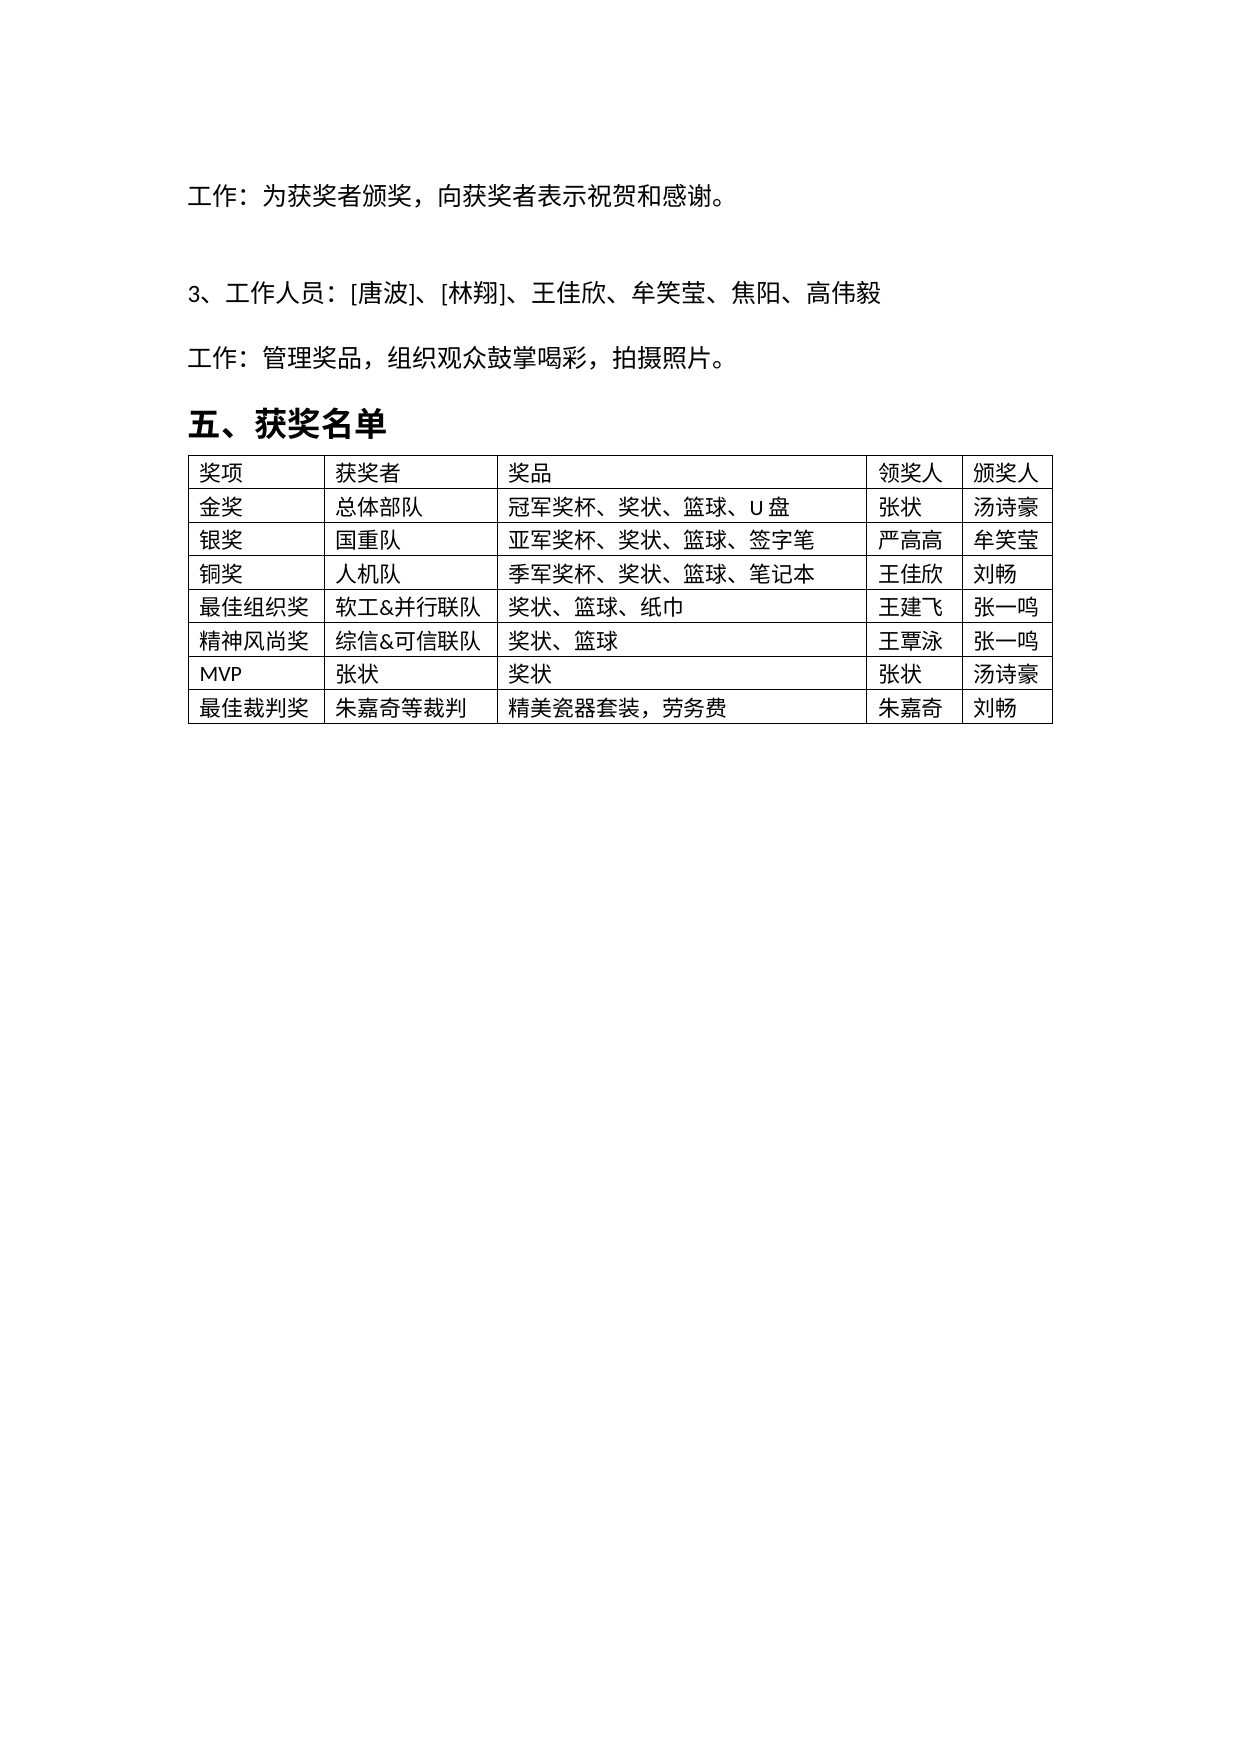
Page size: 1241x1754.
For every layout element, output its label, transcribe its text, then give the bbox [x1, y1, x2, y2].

table_cell 刘畅 [963, 690, 1052, 723]
table_cell 总体部队 [325, 489, 497, 522]
table_cell 奖状、篮球、纸巾 [498, 590, 866, 622]
table_cell 银奖 [189, 523, 324, 555]
table_cell 季军奖杯、奖状、篮球、笔记本 [498, 556, 866, 589]
text 工作：为获奖者颁奖，向获奖者表示祝贺和感谢。 [187, 162, 1053, 227]
table_cell 汤诗豪 [963, 489, 1052, 522]
text 工作：管理奖品，组织观众鼓掌喝彩，拍摄照片。 [187, 324, 1053, 389]
table_cell 精神风尚奖 [189, 623, 324, 656]
table_cell 精美瓷器套装，劳务费 [498, 690, 866, 723]
table_cell 软工&并行联队 [325, 590, 497, 622]
table_cell 铜奖 [189, 556, 324, 589]
table_cell 刘畅 [963, 556, 1052, 589]
table_cell 最佳裁判奖 [189, 690, 324, 723]
table_header 获奖者 [325, 456, 497, 488]
table_cell 冠军奖杯、奖状、篮球、U盘 [498, 489, 866, 522]
text 五、获奖名单 [187, 389, 1053, 454]
table_cell 王佳欣 [867, 556, 962, 589]
table_cell 金奖 [189, 489, 324, 522]
table_header 颁奖人 [963, 456, 1052, 488]
table_cell 牟笑莹 [963, 523, 1052, 555]
table_cell 国重队 [325, 523, 497, 555]
text 3、工作人员：[唐波]、[林翔]、王佳欣、牟笑莹、焦阳、高伟毅 [187, 259, 1053, 324]
table_cell 张一鸣 [963, 590, 1052, 622]
table_cell 奖状 [498, 657, 866, 689]
table_cell 张状 [867, 489, 962, 522]
table_cell 最佳组织奖 [189, 590, 324, 622]
table_cell 亚军奖杯、奖状、篮球、签字笔 [498, 523, 866, 555]
table_cell 人机队 [325, 556, 497, 589]
table_header 奖品 [498, 456, 866, 488]
table_header 领奖人 [867, 456, 962, 488]
table_cell 朱嘉奇 [867, 690, 962, 723]
table_cell MVP [189, 657, 324, 689]
table_cell 张一鸣 [963, 623, 1052, 656]
table_cell 严高高 [867, 523, 962, 555]
table_cell 张状 [867, 657, 962, 689]
table_cell 张状 [325, 657, 497, 689]
table_cell 朱嘉奇等裁判 [325, 690, 497, 723]
table_cell 王建飞 [867, 590, 962, 622]
table_cell 王覃泳 [867, 623, 962, 656]
table_cell 奖状、篮球 [498, 623, 866, 656]
table_header 奖项 [189, 456, 324, 488]
table_cell 汤诗豪 [963, 657, 1052, 689]
table_cell 综信&可信联队 [325, 623, 497, 656]
